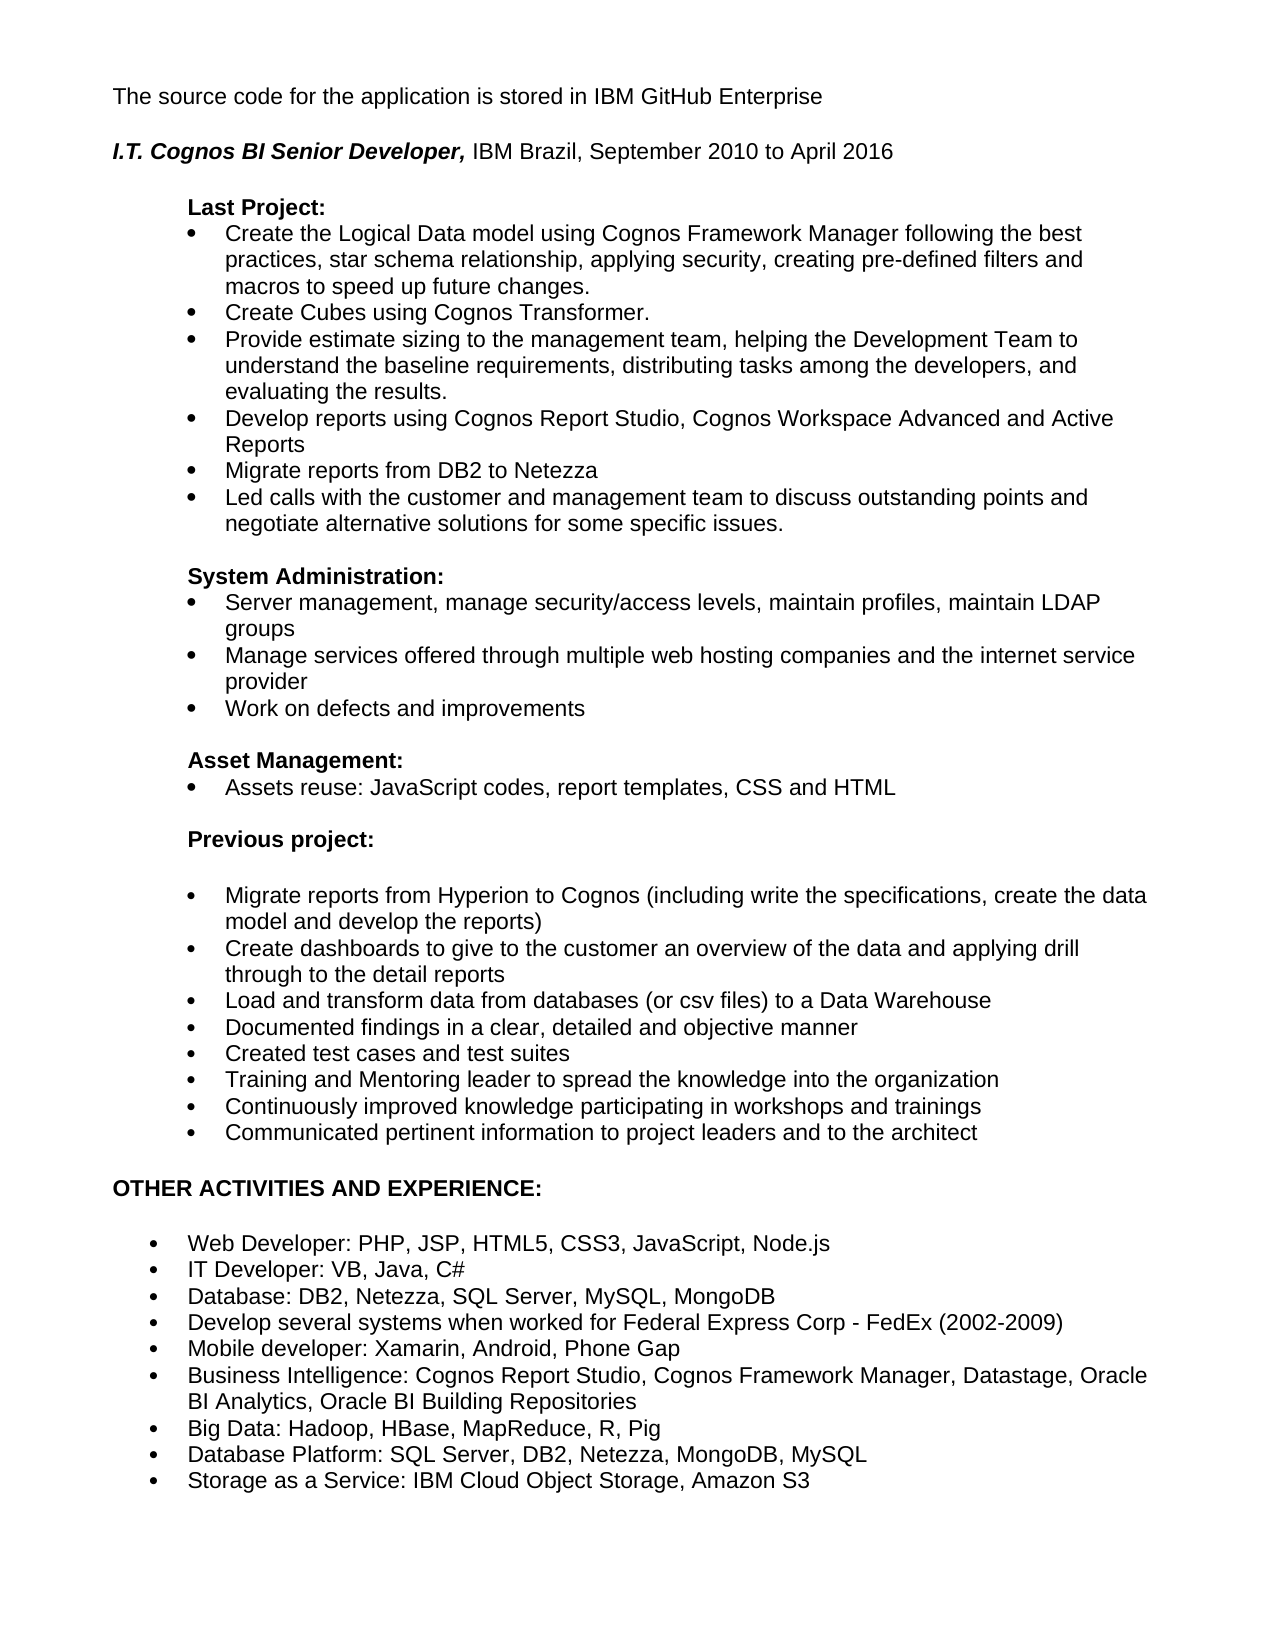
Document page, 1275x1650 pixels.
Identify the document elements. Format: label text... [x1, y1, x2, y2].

list Led calls with the customer and management team to discuss outstanding points and negotiate alternative solutions for some specific issues. [187, 484, 1163, 536]
list Work on defects and improvements [187, 694, 1163, 721]
list Database Platform: SQL Server, DB2, Netezza, MongoDB, MySQL [150, 1441, 1163, 1467]
list Assets reuse: JavaScript codes, report templates, CSS and HTML [187, 773, 1163, 800]
list Database: DB2, Netezza, SQL Server, MySQL, MongoDB [150, 1283, 1163, 1309]
list Storage as a Service: IBM Cloud Object Storage, Amazon S3 [150, 1467, 1163, 1493]
list Create dashboards to give to the customer an overview of the data and applying drill through to the detail reports [187, 934, 1163, 987]
list Documented findings in a clear, detailed and objective manner [187, 1013, 1163, 1040]
list Develop reports using Cognos Report Studio, Cognos Workspace Advanced and Active Reports [187, 404, 1163, 457]
list Create Cubes using Cognos Transformer. [187, 299, 1163, 326]
text I.T. Cognos BI Senior Developer, IBM Brazil, September 2010 to April 2016 [112, 138, 1163, 164]
list Business Intelligence: Cognos Report Studio, Cognos Framework Manager, Datastage, Oracle BI Analytics, Oracle BI Building Repositories [150, 1362, 1163, 1414]
list Provide estimate sizing to the management team, helping the Development Team to understand the baseline requirements, distributing tasks among the developers, and evaluating the results. [187, 326, 1163, 404]
list Communicated pertinent information to project leaders and to the architect [187, 1119, 1163, 1145]
list Migrate reports from Hyperion to Cognos (including write the specifications, create the data model and develop the reports) [187, 882, 1163, 934]
list Created test cases and test suites [187, 1040, 1163, 1066]
list Last Project: [112, 194, 1163, 220]
list Asset Management: [112, 747, 1163, 773]
list Migrate reports from DB2 to Netezza [187, 457, 1163, 484]
list Server management, manage security/access levels, maintain profiles, maintain LDAP groups [187, 589, 1163, 642]
list Continuously improved knowledge participating in workshops and trainings [187, 1093, 1163, 1119]
list Big Data: Hadoop, HBase, MapReduce, R, Pig [150, 1414, 1163, 1441]
list Web Developer: PHP, JSP, HTML5, CSS3, JavaScript, Node.js [150, 1230, 1163, 1256]
list IT Developer: VB, Java, C# [150, 1256, 1163, 1283]
list Mobile developer: Xamarin, Android, Phone Gap [150, 1335, 1163, 1362]
list Load and transform data from databases (or csv files) to a Data Warehouse [187, 987, 1163, 1013]
text OTHER ACTIVITIES AND EXPERIENCE: [112, 1174, 1163, 1201]
list Training and Mentoring leader to spread the knowledge into the organization [187, 1066, 1163, 1093]
text Previous project: [112, 826, 1163, 853]
list System Administration: [112, 563, 1163, 589]
list Manage services offered through multiple web hosting companies and the internet service provider [187, 642, 1163, 694]
list Create the Logical Data model using Cognos Framework Manager following the best practices, star schema relationship, applying security, creating pre-defined filters and macros to speed up future changes. [187, 220, 1163, 299]
text The source code for the application is stored in IBM GitHub Enterprise [112, 83, 1163, 109]
list Develop several systems when worked for Federal Express Corp - FedEx (2002-2009) [150, 1309, 1163, 1335]
